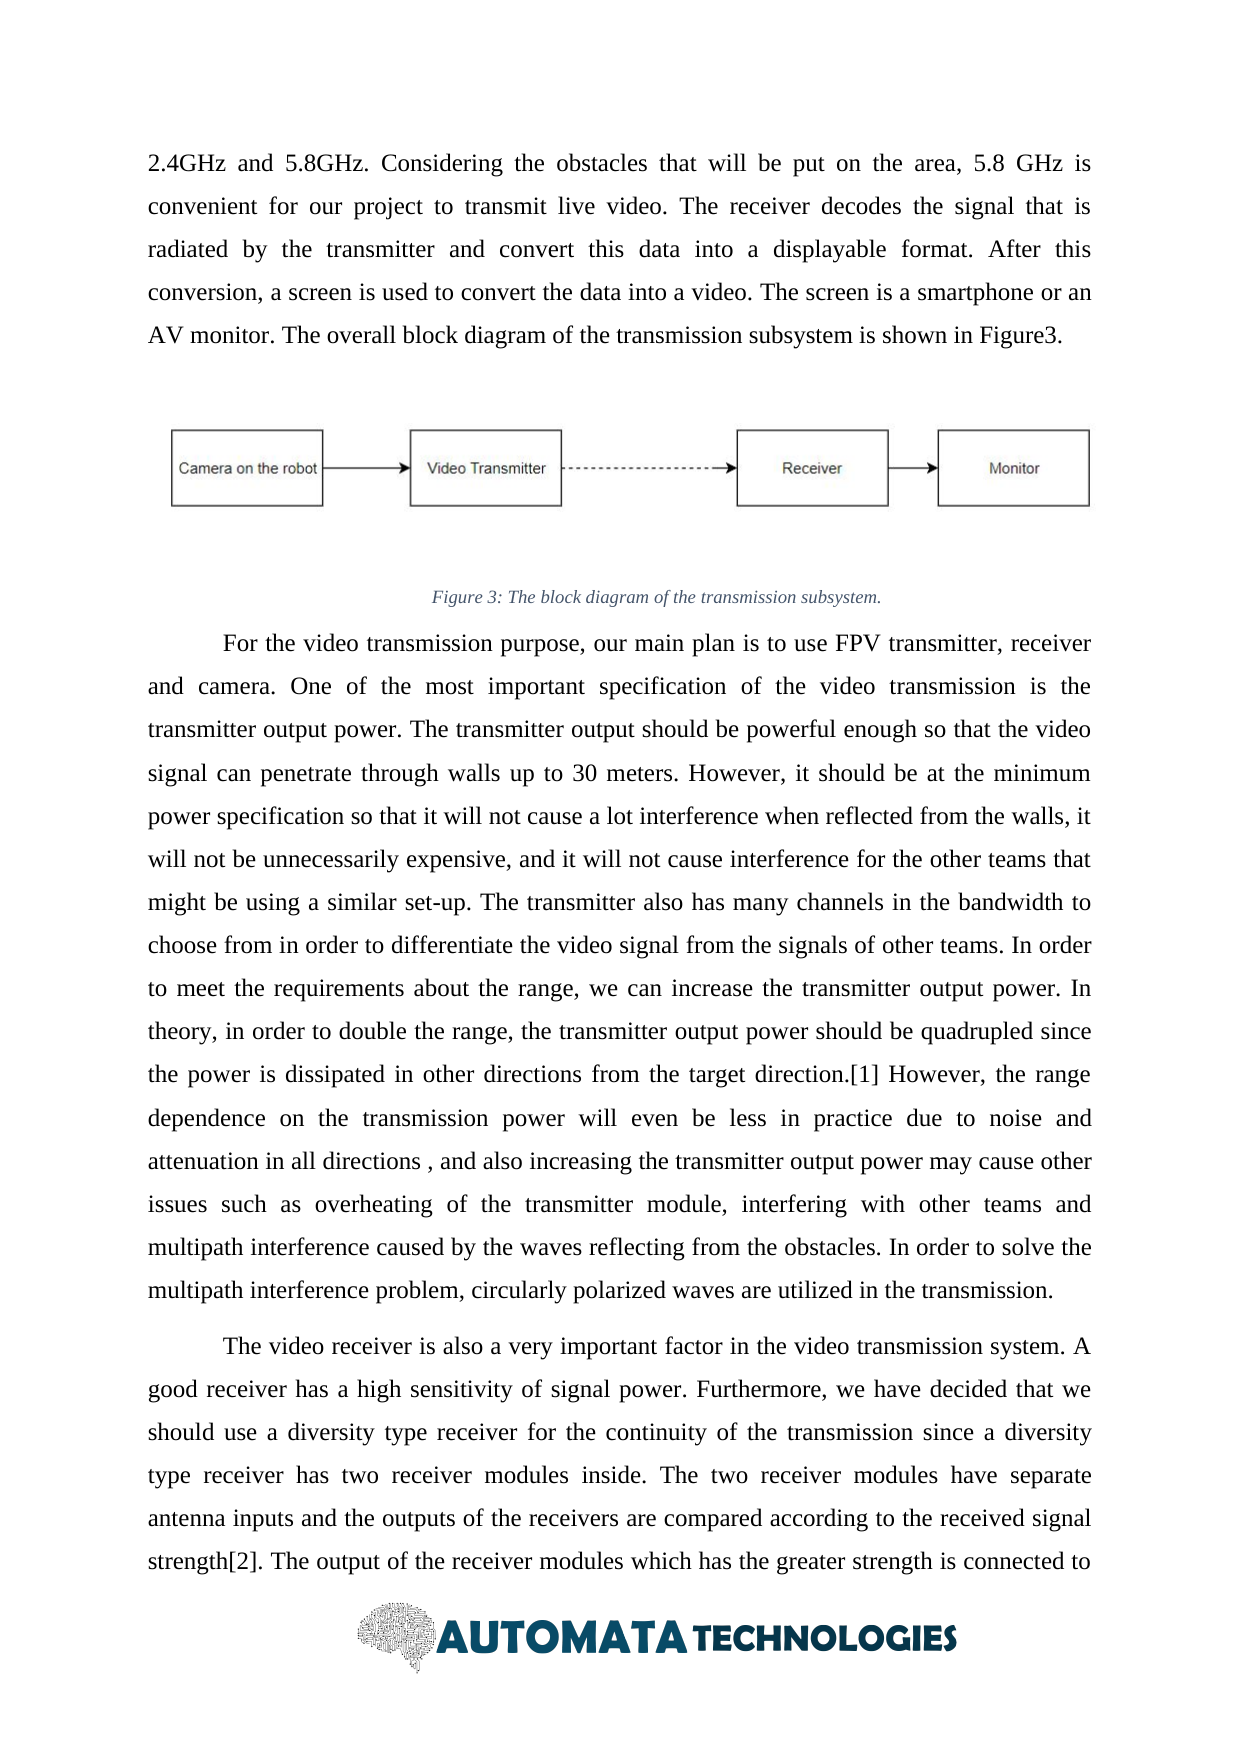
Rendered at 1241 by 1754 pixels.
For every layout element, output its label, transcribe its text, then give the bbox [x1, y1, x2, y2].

text Figure 3: The block diagram of the transmission subsystem. [148, 586, 1093, 607]
text For the video transmission purpose, our main plan is to use FPV transmitter, receiver and camera. One of the most important specification of the video transmission is the transmitter output power. The transmitter output should be powerful enough so that the video signal can penetrate through walls up to 30 meters. However, it should be at the minimum power specification so that it will not cause a lot interference when reflected from the walls, it will not be unnecessarily expensive, and it will not cause interference for the other teams that might be using a similar set-up. The transmitter also has many channels in the bandwidth to choose from in order to differentiate the video signal from the signals of other teams. In order to meet the requirements about the range, we can increase the transmitter output power. In theory, in order to double the range, the transmitter output power should be quadrupled since the power is dissipated in other directions from the target direction.[1] However, the range dependence on the transmission power will even be less in practice due to noise and attenuation in all directions , and also increasing the transmitter output power may cause other issues such as overheating of the transmitter module, interfering with other teams and multipath interference caused by the waves reflecting from the obstacles. In order to solve the multipath interference problem, circularly polarized waves are utilized in the transmission. [148, 628, 1093, 1304]
picture [147, 375, 1123, 559]
picture [357, 1596, 958, 1681]
